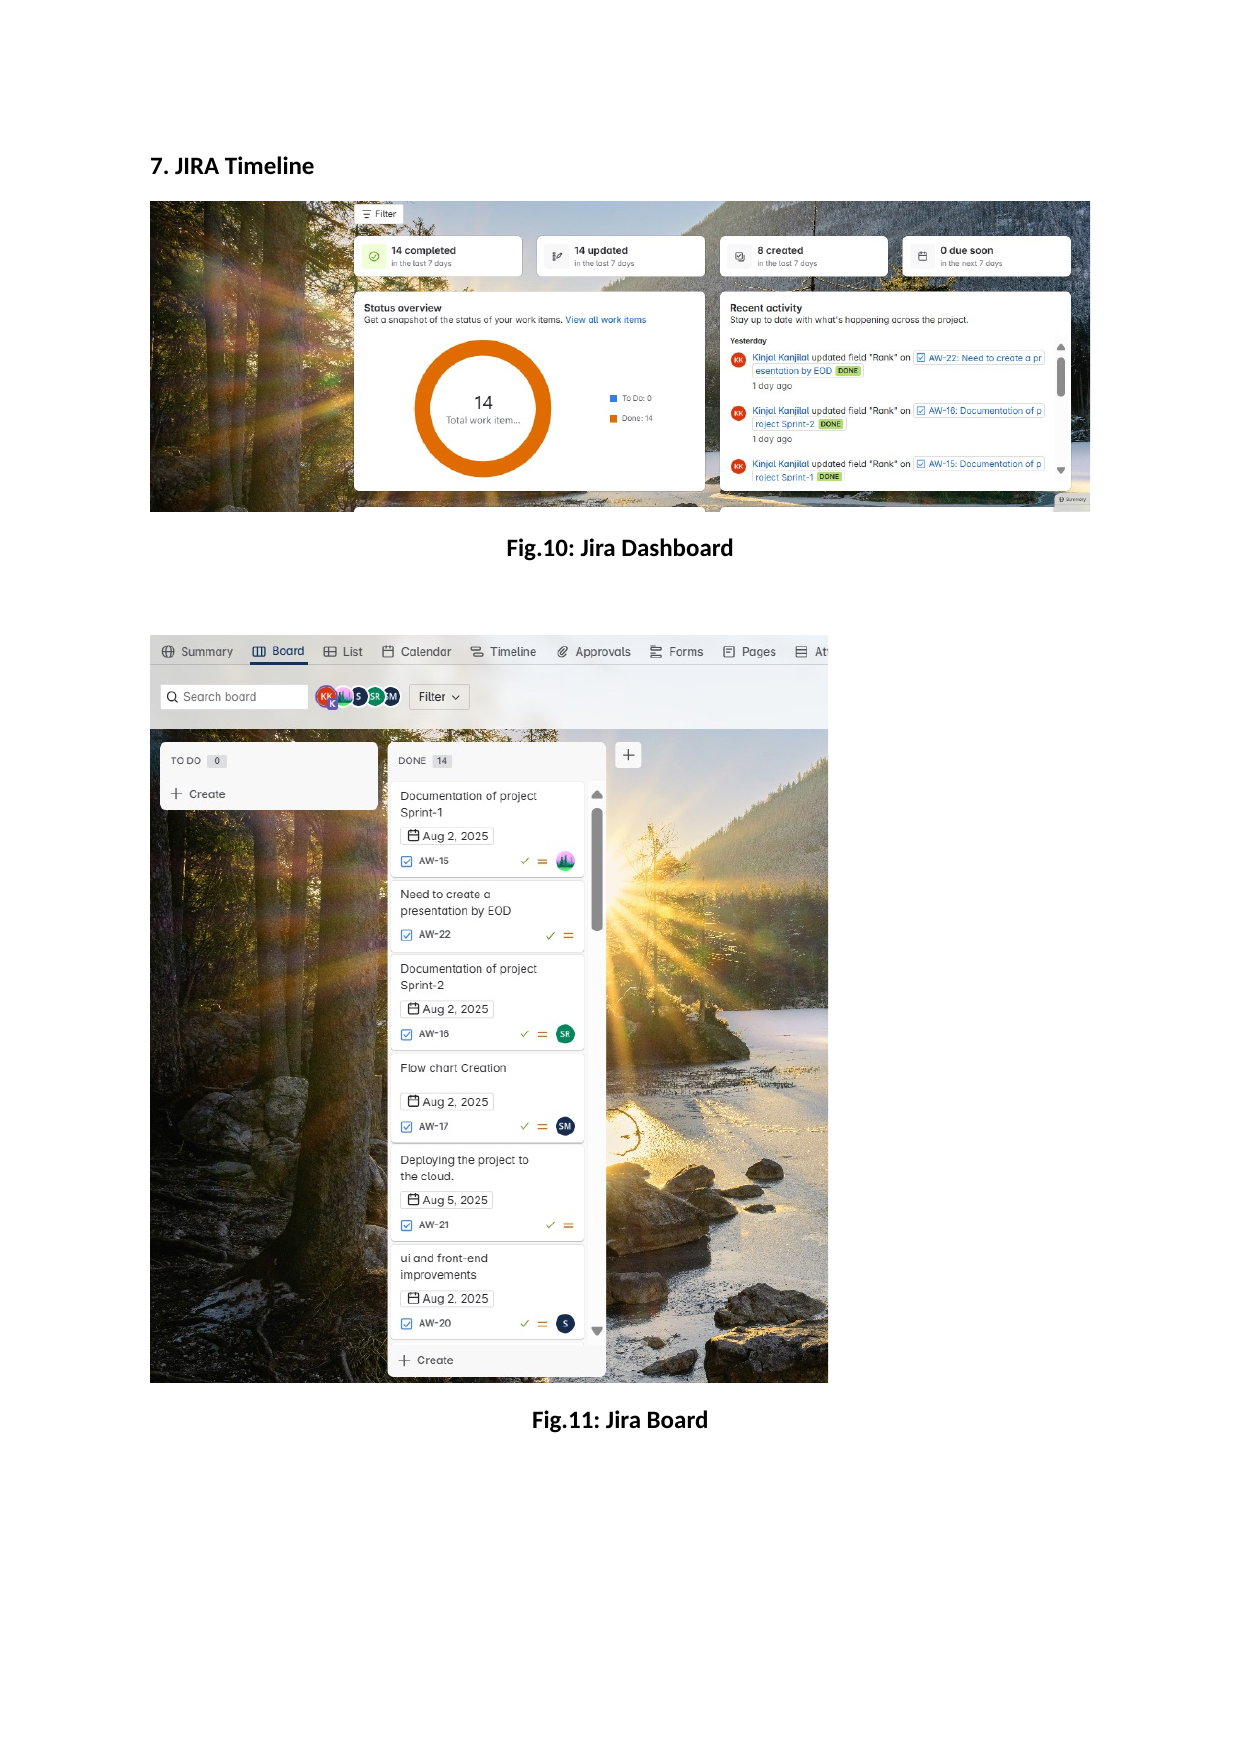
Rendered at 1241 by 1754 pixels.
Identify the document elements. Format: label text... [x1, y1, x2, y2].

text 7. JIRA Timeline [150, 150, 1090, 181]
picture [150, 201, 1091, 512]
text Fig.11: Jira Board [150, 1404, 1090, 1434]
text Fig.10: Jira Dashboard [150, 532, 1090, 563]
picture [150, 635, 829, 1383]
